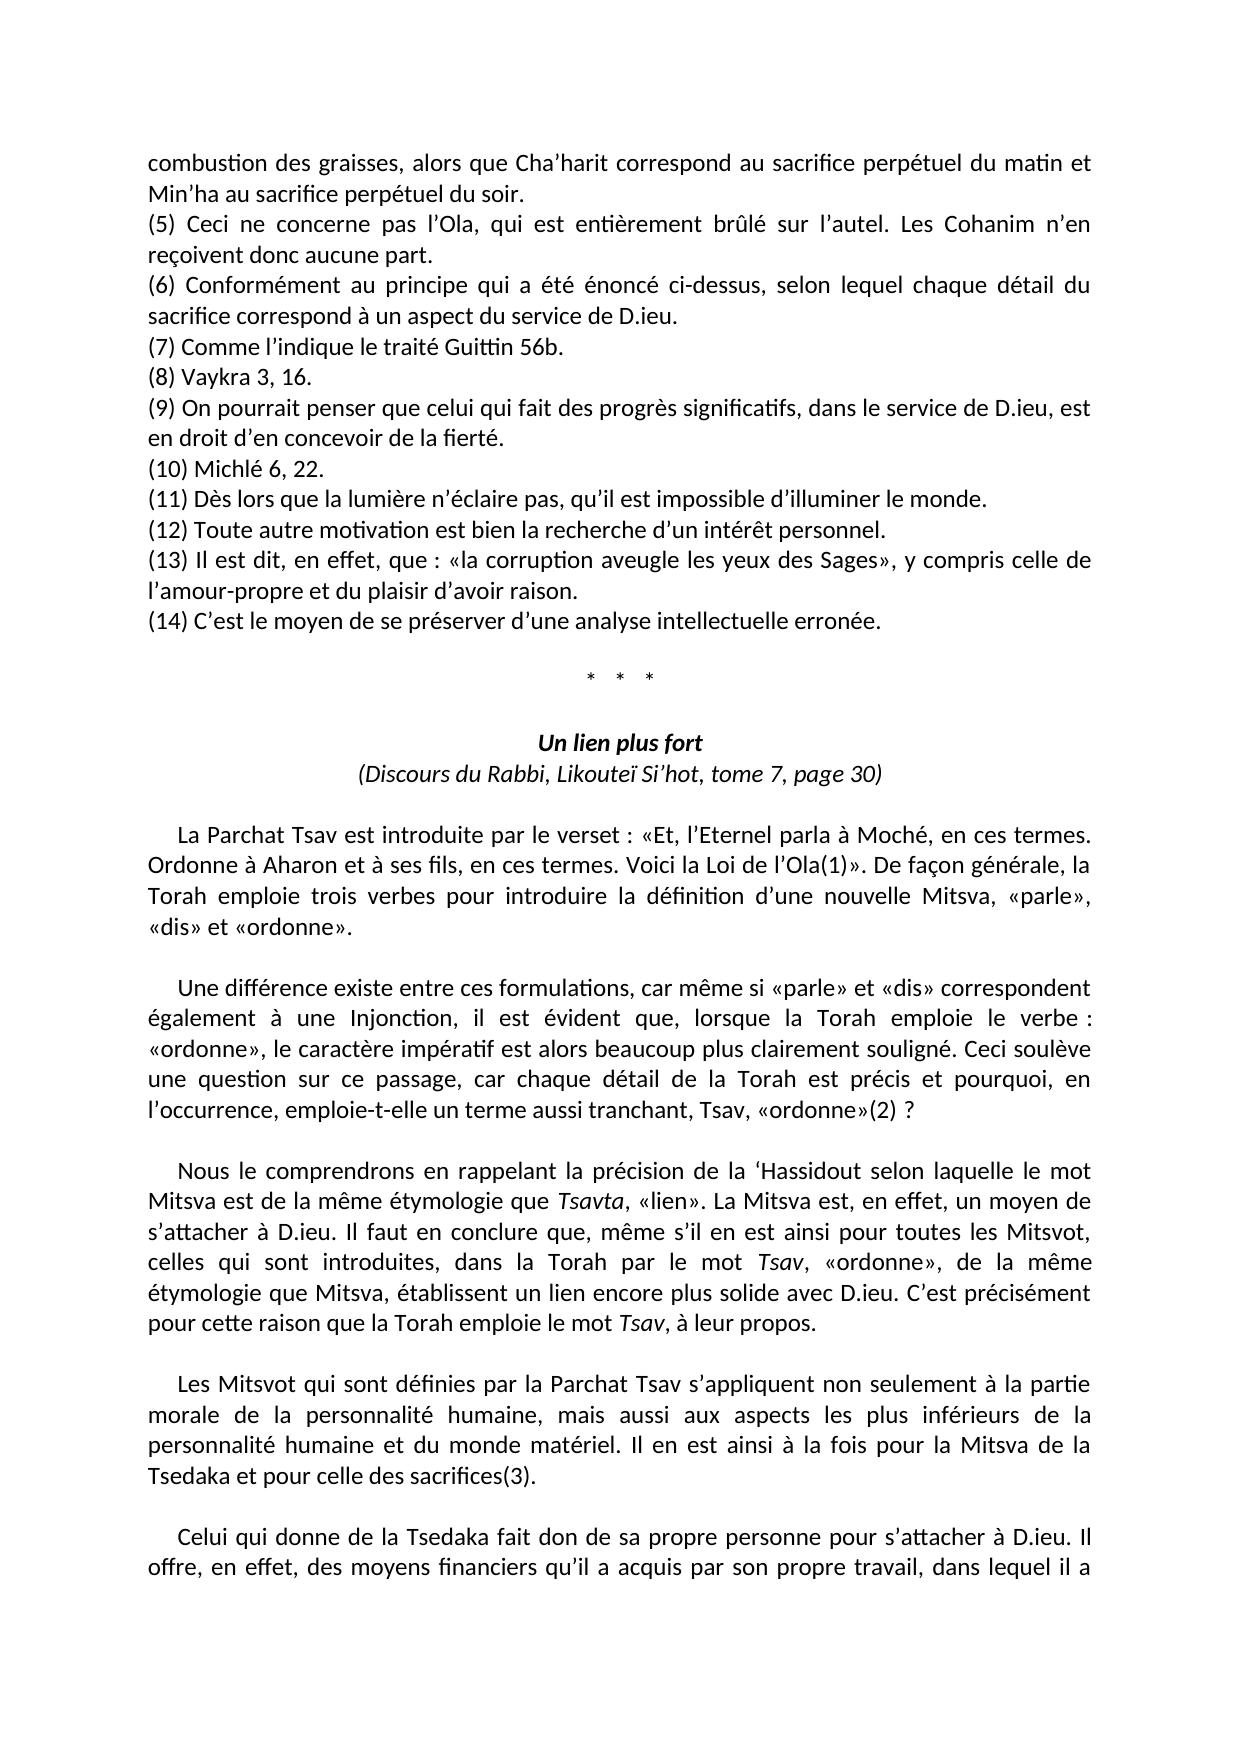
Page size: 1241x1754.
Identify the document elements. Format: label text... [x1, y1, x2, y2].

text Un lien plus fort [148, 727, 1093, 758]
text (9) On pourrait penser que celui qui fait des progrès significatifs, dans le service de D.ieu, est en droit d’en concevoir de la fierté. [148, 392, 1093, 453]
text (Discours du Rabbi, Likouteï Si’hot, tome 7, page 30) [148, 758, 1093, 788]
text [148, 1521, 1093, 1582]
text Une différence existe entre ces formulations, car même si «parle» et «dis» correspondent également à une Injonction, il est évident que, lorsque la Torah emploie le verbe : «ordonne», le caractère impératif est alors beaucoup plus clairement souligné. Ceci soulève une question sur ce passage, car chaque détail de la Torah est précis et pourquoi, en l’occurrence, emploie-t-elle un terme aussi tranchant, Tsav, «ordonne»(2) ? [148, 972, 1093, 1124]
text (8) Vaykra 3, 16. [148, 361, 1093, 392]
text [148, 148, 1093, 209]
text Les Mitsvot qui sont définies par la Parchat Tsav s’appliquent non seulement à la partie morale de la personnalité humaine, mais aussi aux aspects les plus inférieurs de la personnalité humaine et du monde matériel. Il en est ainsi à la fois pour la Mitsva de la Tsedaka et pour celle des sacrifices(3). [148, 1368, 1093, 1491]
text (14) C’est le moyen de se préserver d’une analyse intellectuelle erronée. [148, 605, 1093, 636]
text (11) Dès lors que la lumière n’éclaire pas, qu’il est impossible d’illuminer le monde. [148, 483, 1093, 514]
text * * * [148, 666, 1093, 697]
text (12) Toute autre motivation est bien la recherche d’un intérêt personnel. [148, 514, 1093, 544]
text Nous le comprendrons en rappelant la précision de la ‘Hassidout selon laquelle le mot Mitsva est de la même étymologie que Tsavta, «lien». La Mitsva est, en effet, un moyen de s’attacher à D.ieu. Il faut en conclure que, même s’il en est ainsi pour toutes les Mitsvot, celles qui sont introduites, dans la Torah par le mot Tsav, «ordonne», de la même étymologie que Mitsva, établissent un lien encore plus solide avec D.ieu. C’est précisément pour cette raison que la Torah emploie le mot Tsav, à leur propos. [148, 1155, 1093, 1338]
text (6) Conformément au principe qui a été énoncé ci-dessus, selon lequel chaque détail du sacrifice correspond à un aspect du service de D.ieu. [148, 270, 1093, 331]
text (10) Michlé 6, 22. [148, 453, 1093, 483]
text (5) Ceci ne concerne pas l’Ola, qui est entièrement brûlé sur l’autel. Les Cohanim n’en reçoivent donc aucune part. [148, 209, 1093, 270]
text (7) Comme l’indique le traité Guittin 56b. [148, 331, 1093, 361]
text (13) Il est dit, en effet, que : «la corruption aveugle les yeux des Sages», y compris celle de l’amour-propre et du plaisir d’avoir raison. [148, 544, 1093, 605]
text La Parchat Tsav est introduite par le verset : «Et, l’Eternel parla à Moché, en ces termes. Ordonne à Aharon et à ses fils, en ces termes. Voici la Loi de l’Ola(1)». De façon générale, la Torah emploie trois verbes pour introduire la définition d’une nouvelle Mitsva, «parle», «dis» et «ordonne». [148, 819, 1093, 941]
